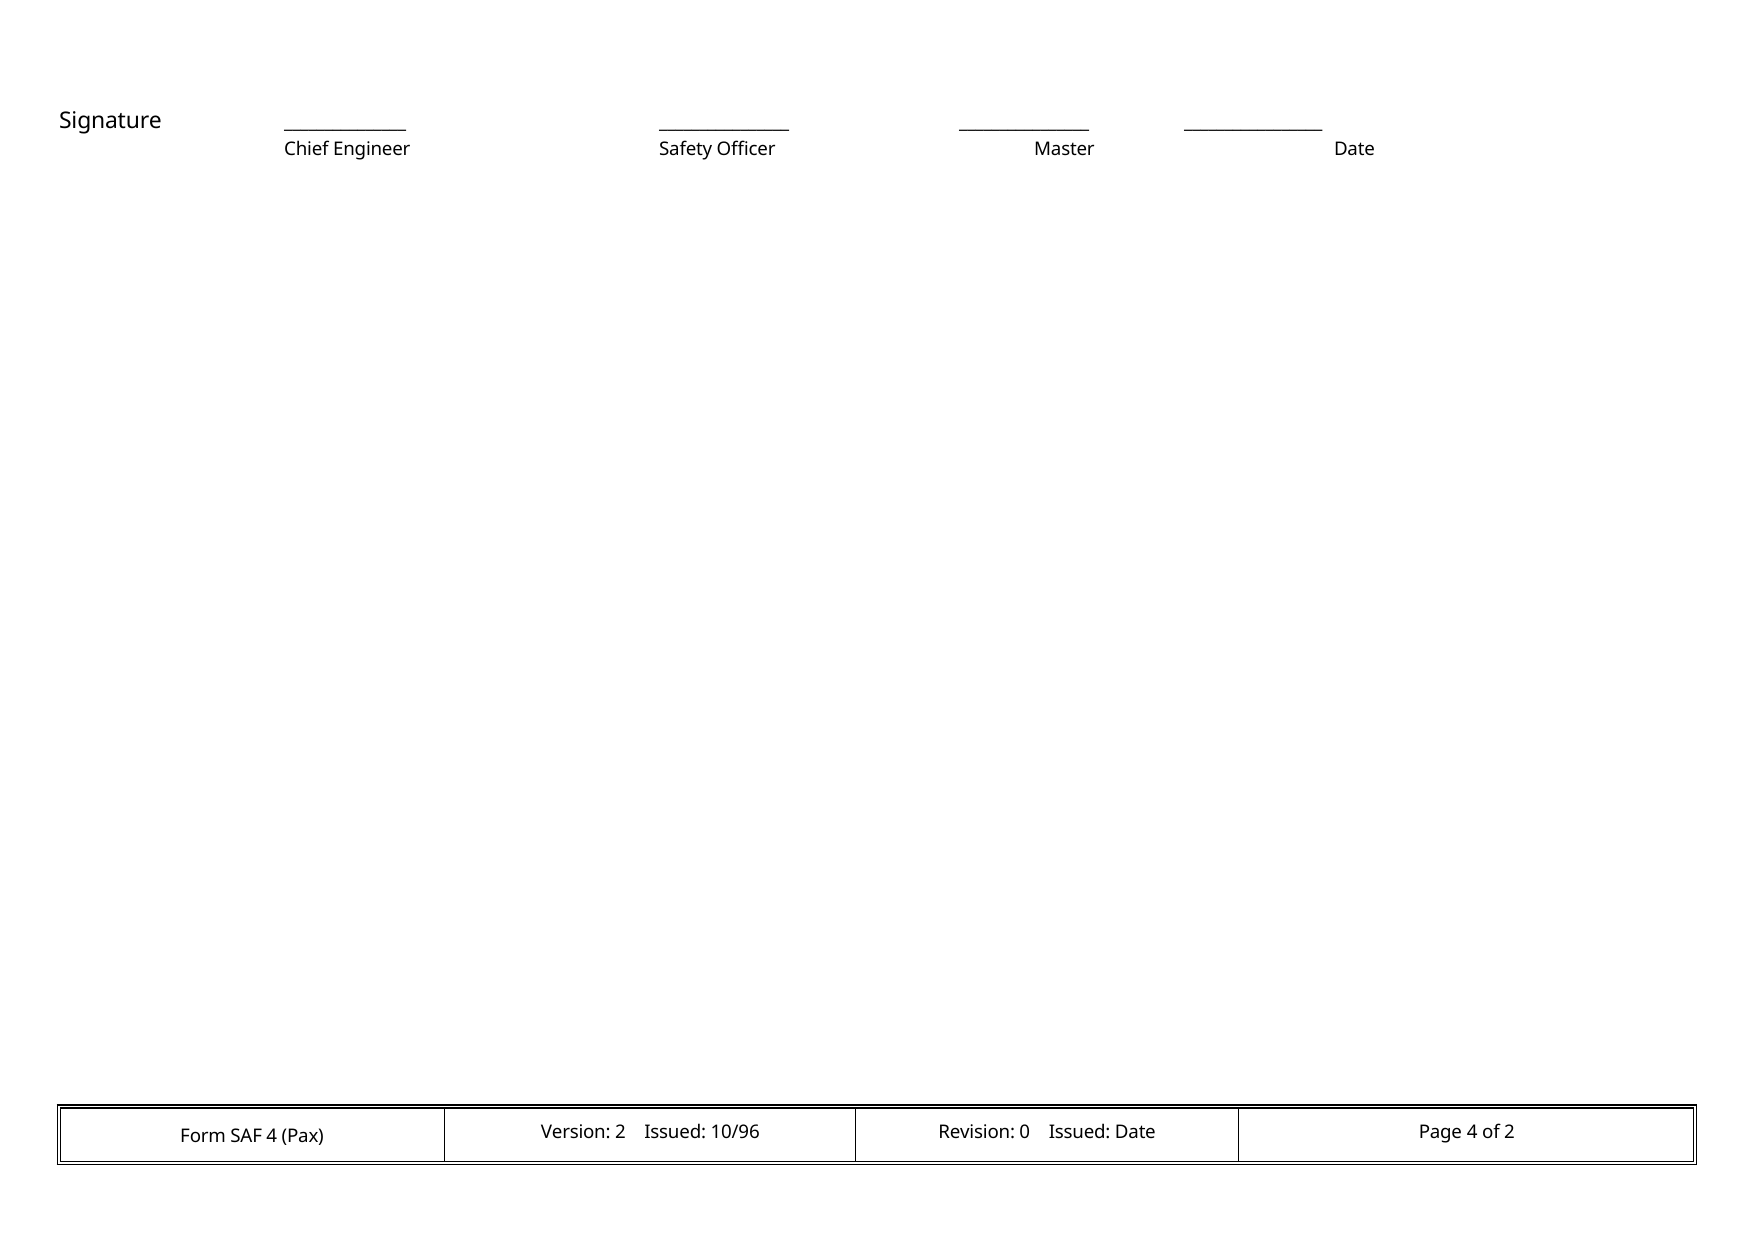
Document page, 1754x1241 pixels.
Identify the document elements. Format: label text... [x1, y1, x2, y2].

text Chief Engineer Safety Officer Master Date [59, 136, 1695, 161]
text Signature _______________ ________________ ________________ _________________ [59, 104, 1695, 136]
